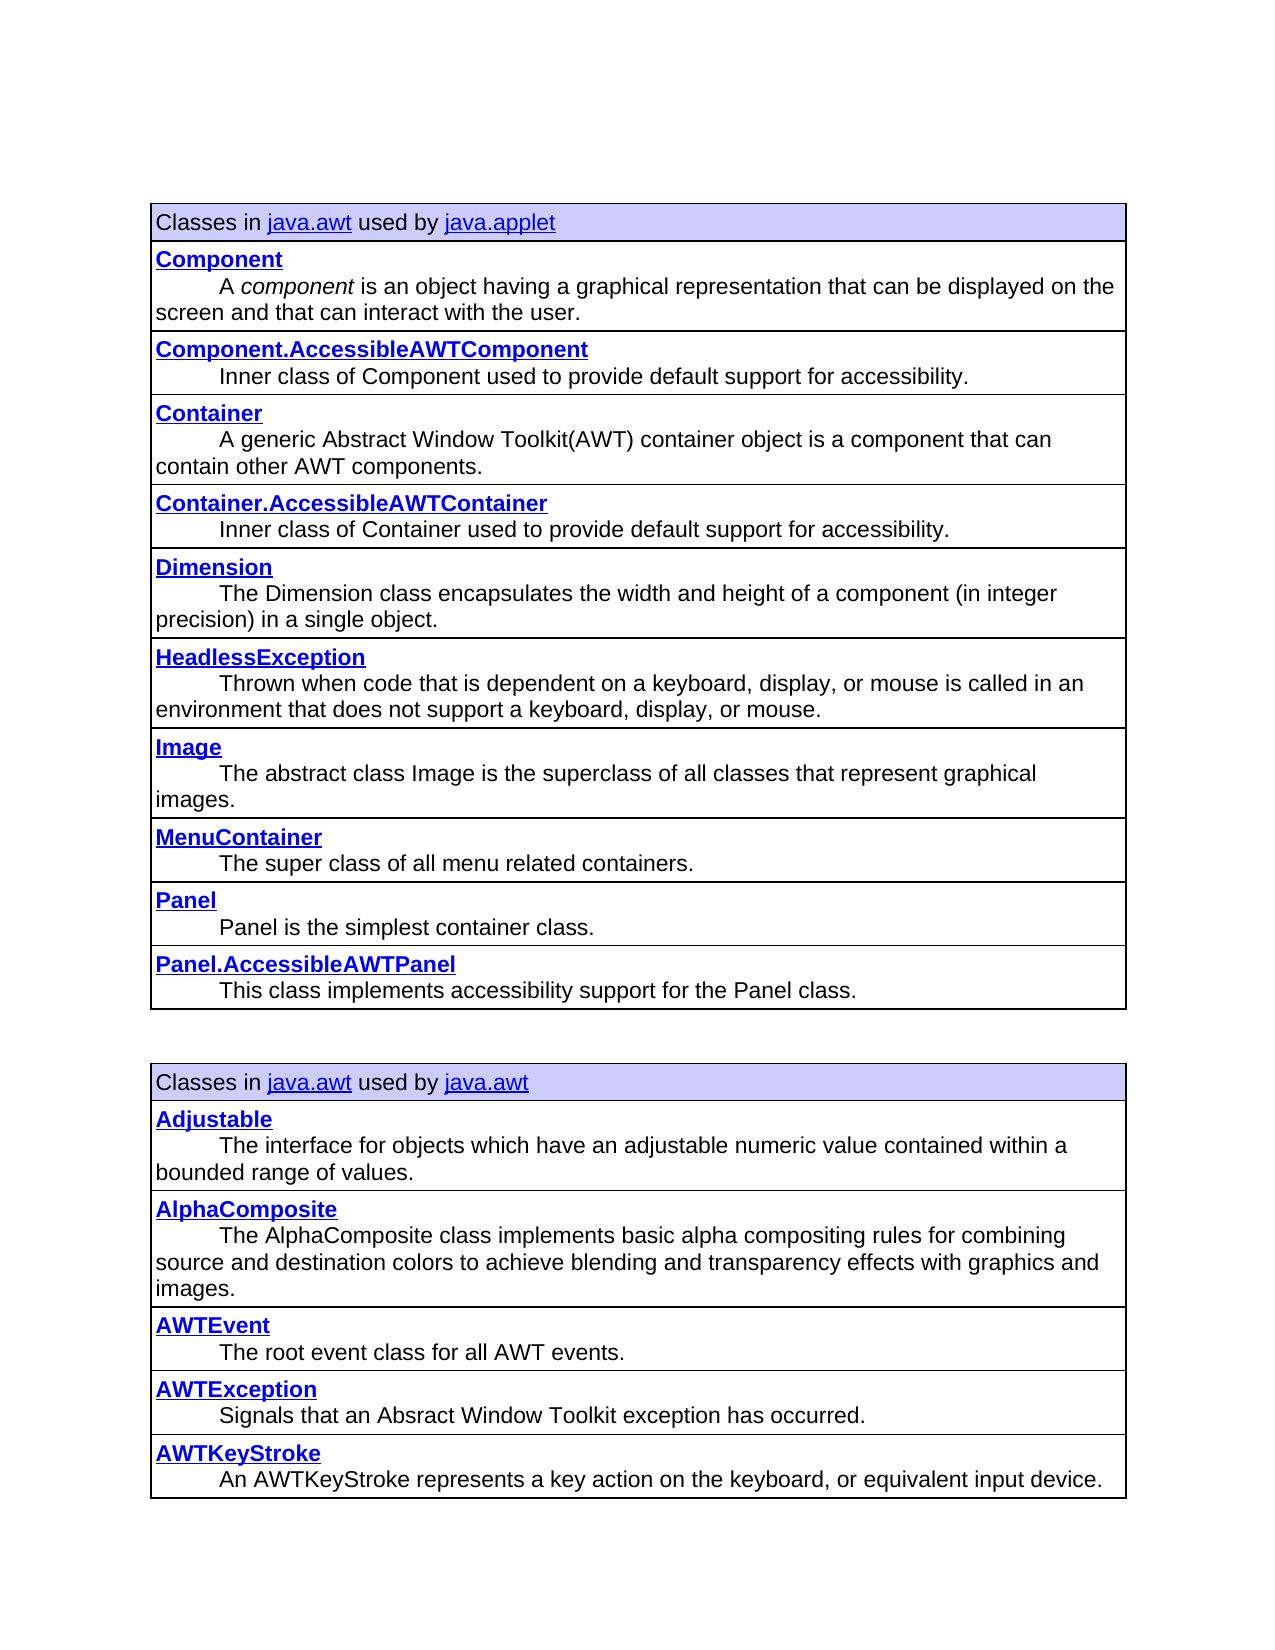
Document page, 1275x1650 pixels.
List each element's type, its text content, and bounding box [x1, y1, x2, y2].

table_cell Component.AccessibleAWTComponent Inner class of Component used to provide default support for accessibility. [152, 332, 1125, 394]
table_cell AWTKeyStroke An AWTKeyStroke represents a key action on the keyboard, or equivalent input device. [152, 1435, 1125, 1497]
table_cell MenuContainer The super class of all menu related containers. [152, 819, 1125, 881]
table_cell Dimension The Dimension class encapsulates the width and height of a component (in integer precision) in a single object. [152, 549, 1125, 637]
table_cell Adjustable The interface for objects which have an adjustable numeric value contained within a bounded range of values. [152, 1101, 1125, 1190]
table_header Classes in java.awt used by java.awt [152, 1064, 1125, 1100]
table_header Classes in java.awt used by java.applet [152, 204, 1125, 240]
table_cell Image The abstract class Image is the superclass of all classes that represent graphical images. [152, 729, 1125, 817]
table_cell AWTException Signals that an Absract Window Toolkit exception has occurred. [152, 1371, 1125, 1433]
table_cell AlphaComposite The AlphaComposite class implements basic alpha compositing rules for combining source and destination colors to achieve blending and transparency effects with graphics and images. [152, 1191, 1125, 1306]
table_cell AWTEvent The root event class for all AWT events. [152, 1308, 1125, 1370]
table_cell Container A generic Abstract Window Toolkit(AWT) container object is a component that can contain other AWT components. [152, 395, 1125, 484]
table_cell Container.AccessibleAWTContainer Inner class of Container used to provide default support for accessibility. [152, 485, 1125, 547]
table_cell Panel.AccessibleAWTPanel This class implements accessibility support for the Panel class. [152, 946, 1125, 1008]
table_cell Panel Panel is the simplest container class. [152, 883, 1125, 944]
table_cell Component A component is an object having a graphical representation that can be displayed on the screen and that can interact with the user. [152, 242, 1125, 330]
table_cell HeadlessException Thrown when code that is dependent on a keyboard, display, or mouse is called in an environment that does not support a keyboard, display, or mouse. [152, 639, 1125, 727]
